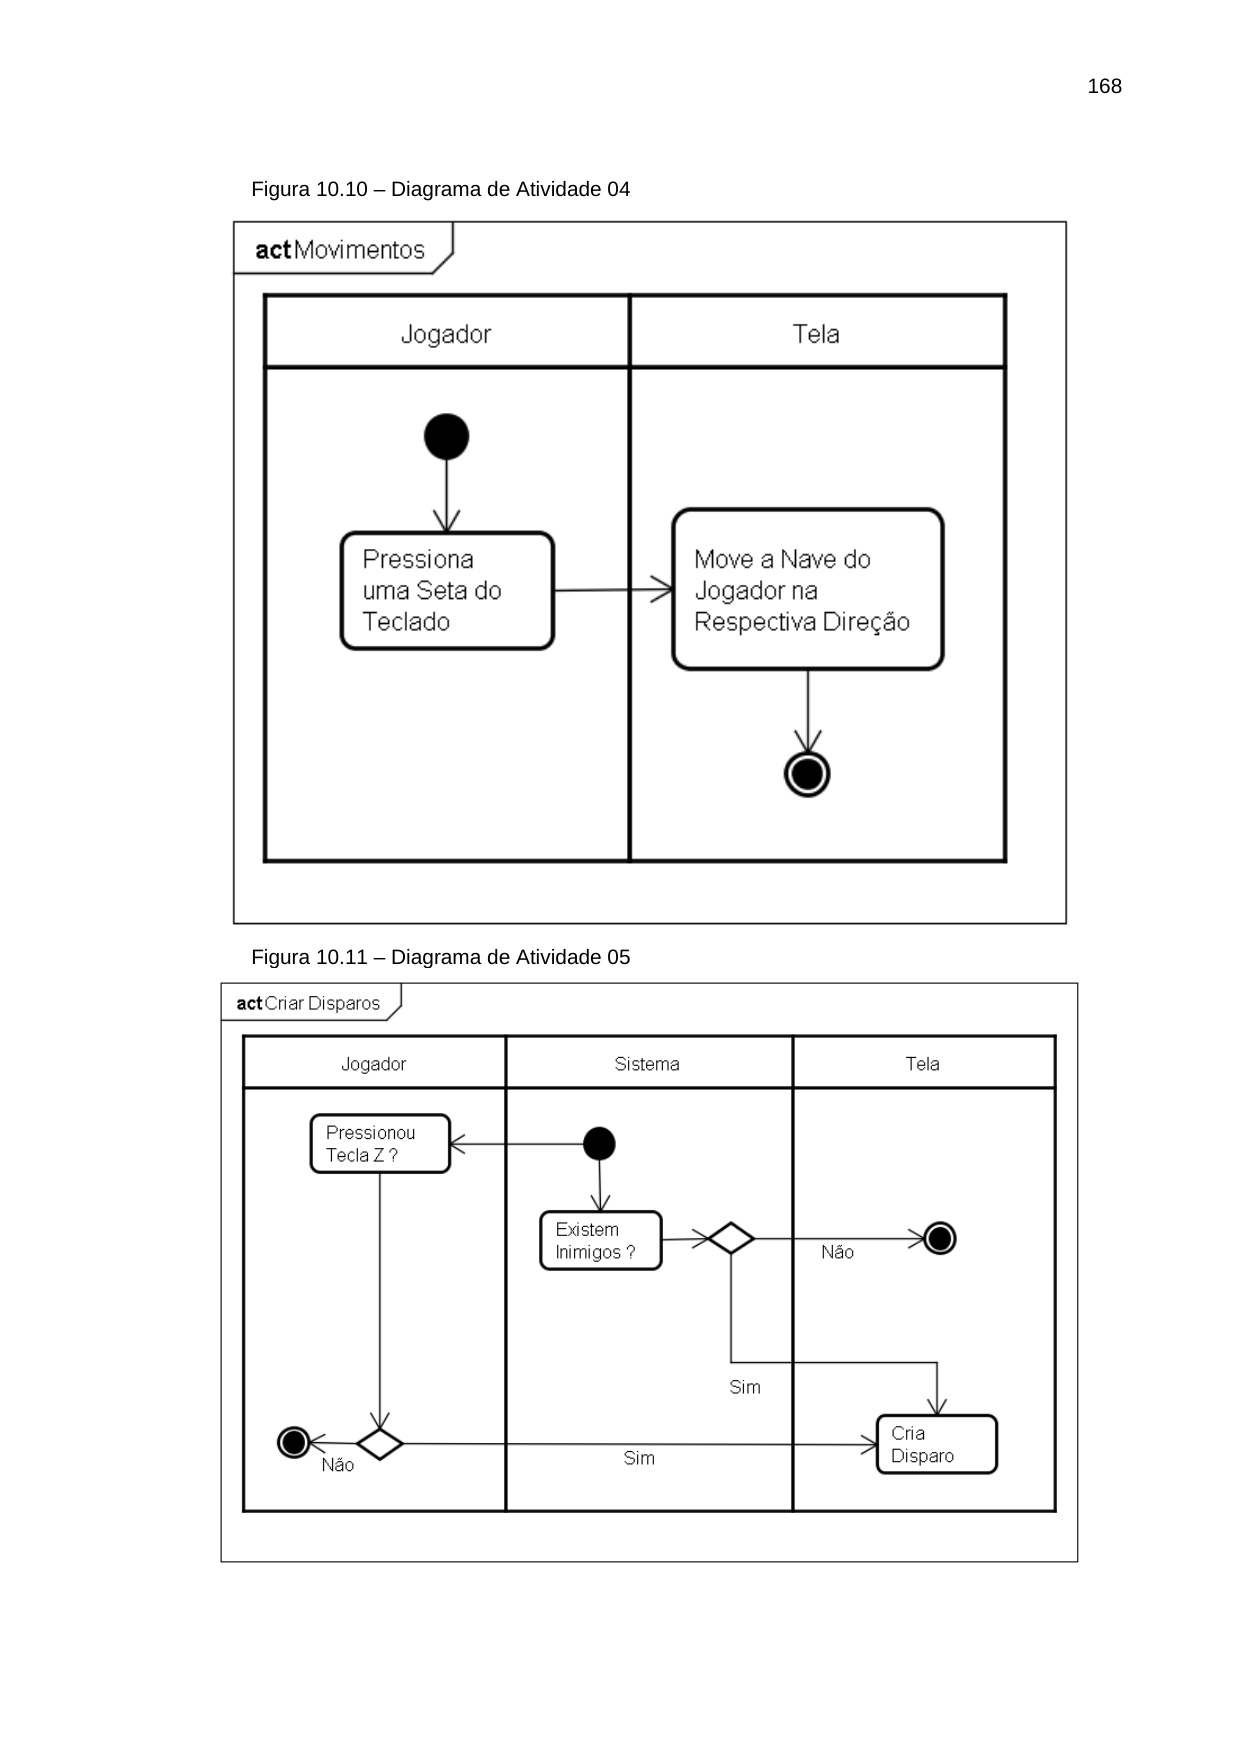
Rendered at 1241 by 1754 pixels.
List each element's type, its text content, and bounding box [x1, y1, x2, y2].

picture [213, 201, 1086, 945]
picture [206, 968, 1093, 1576]
